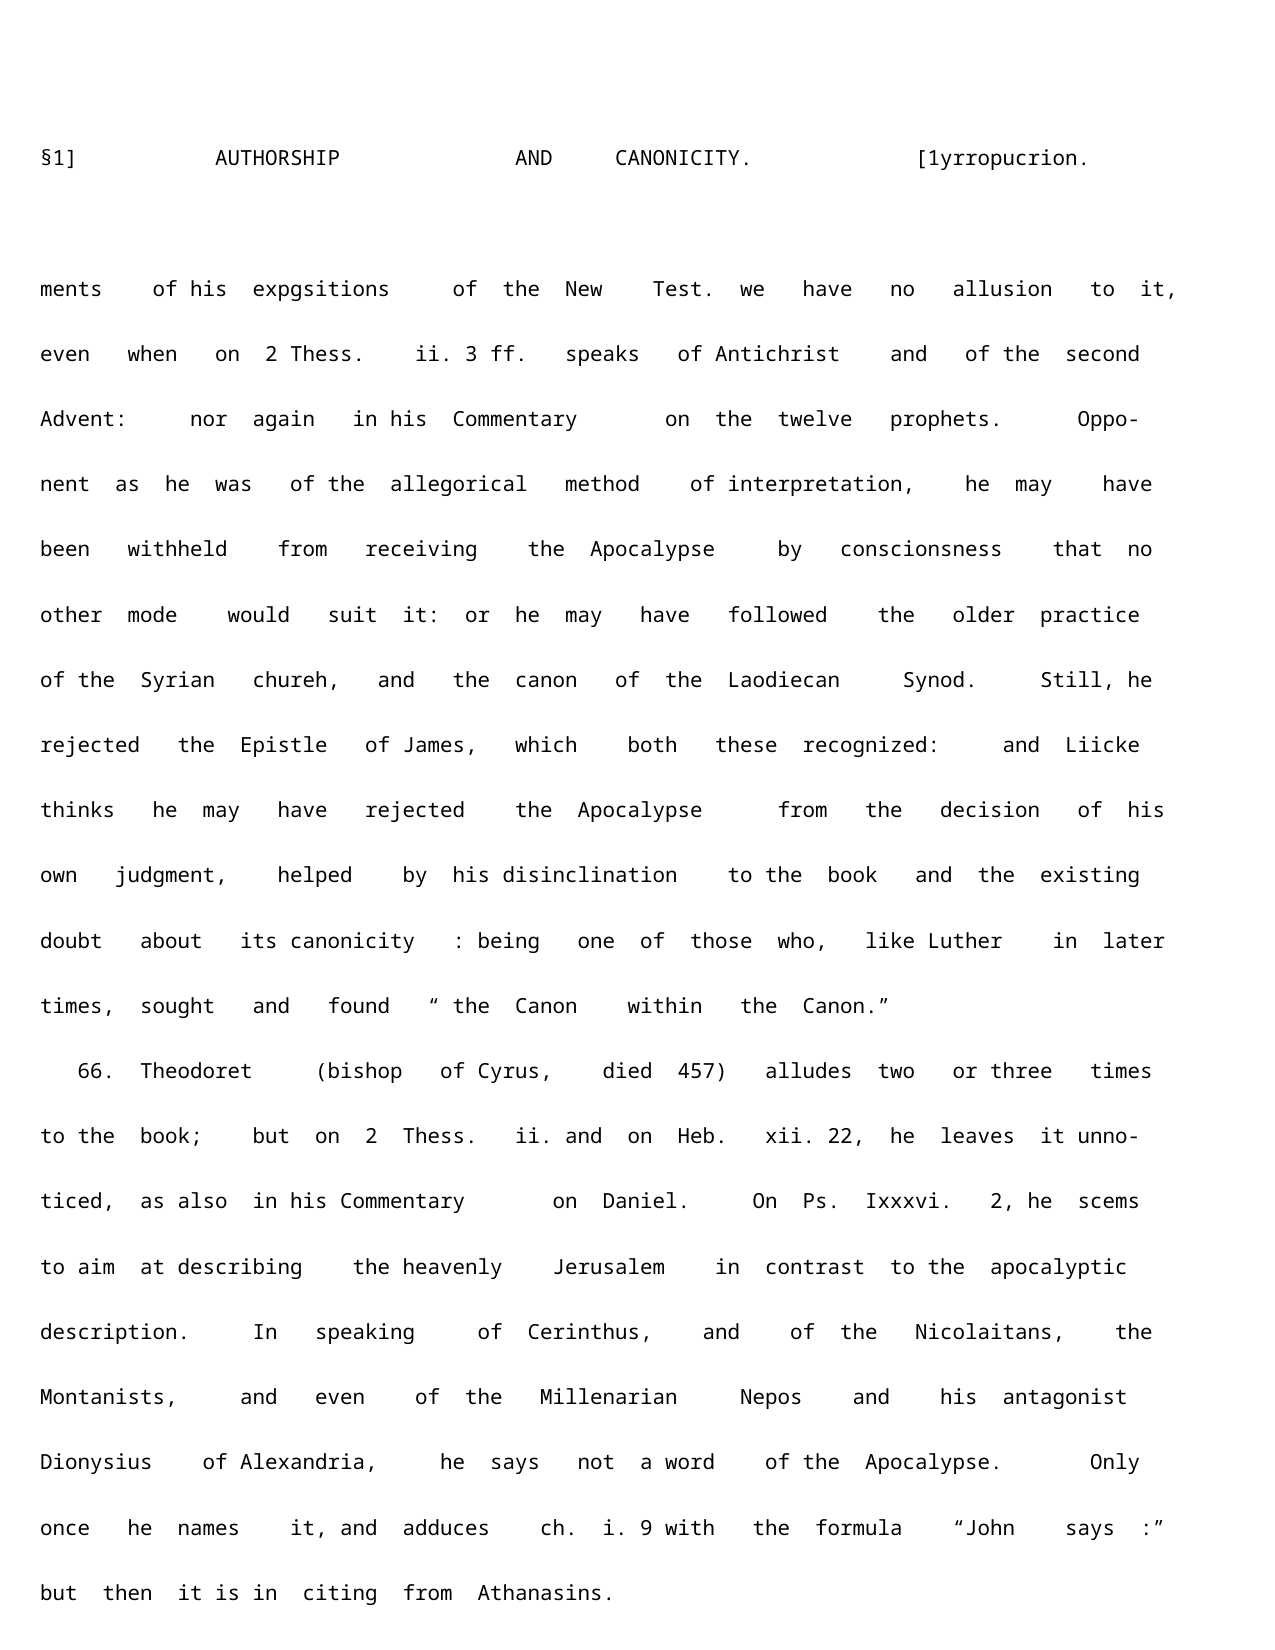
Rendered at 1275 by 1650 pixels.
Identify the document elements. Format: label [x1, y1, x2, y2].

text [15, 15, 1260, 1606]
